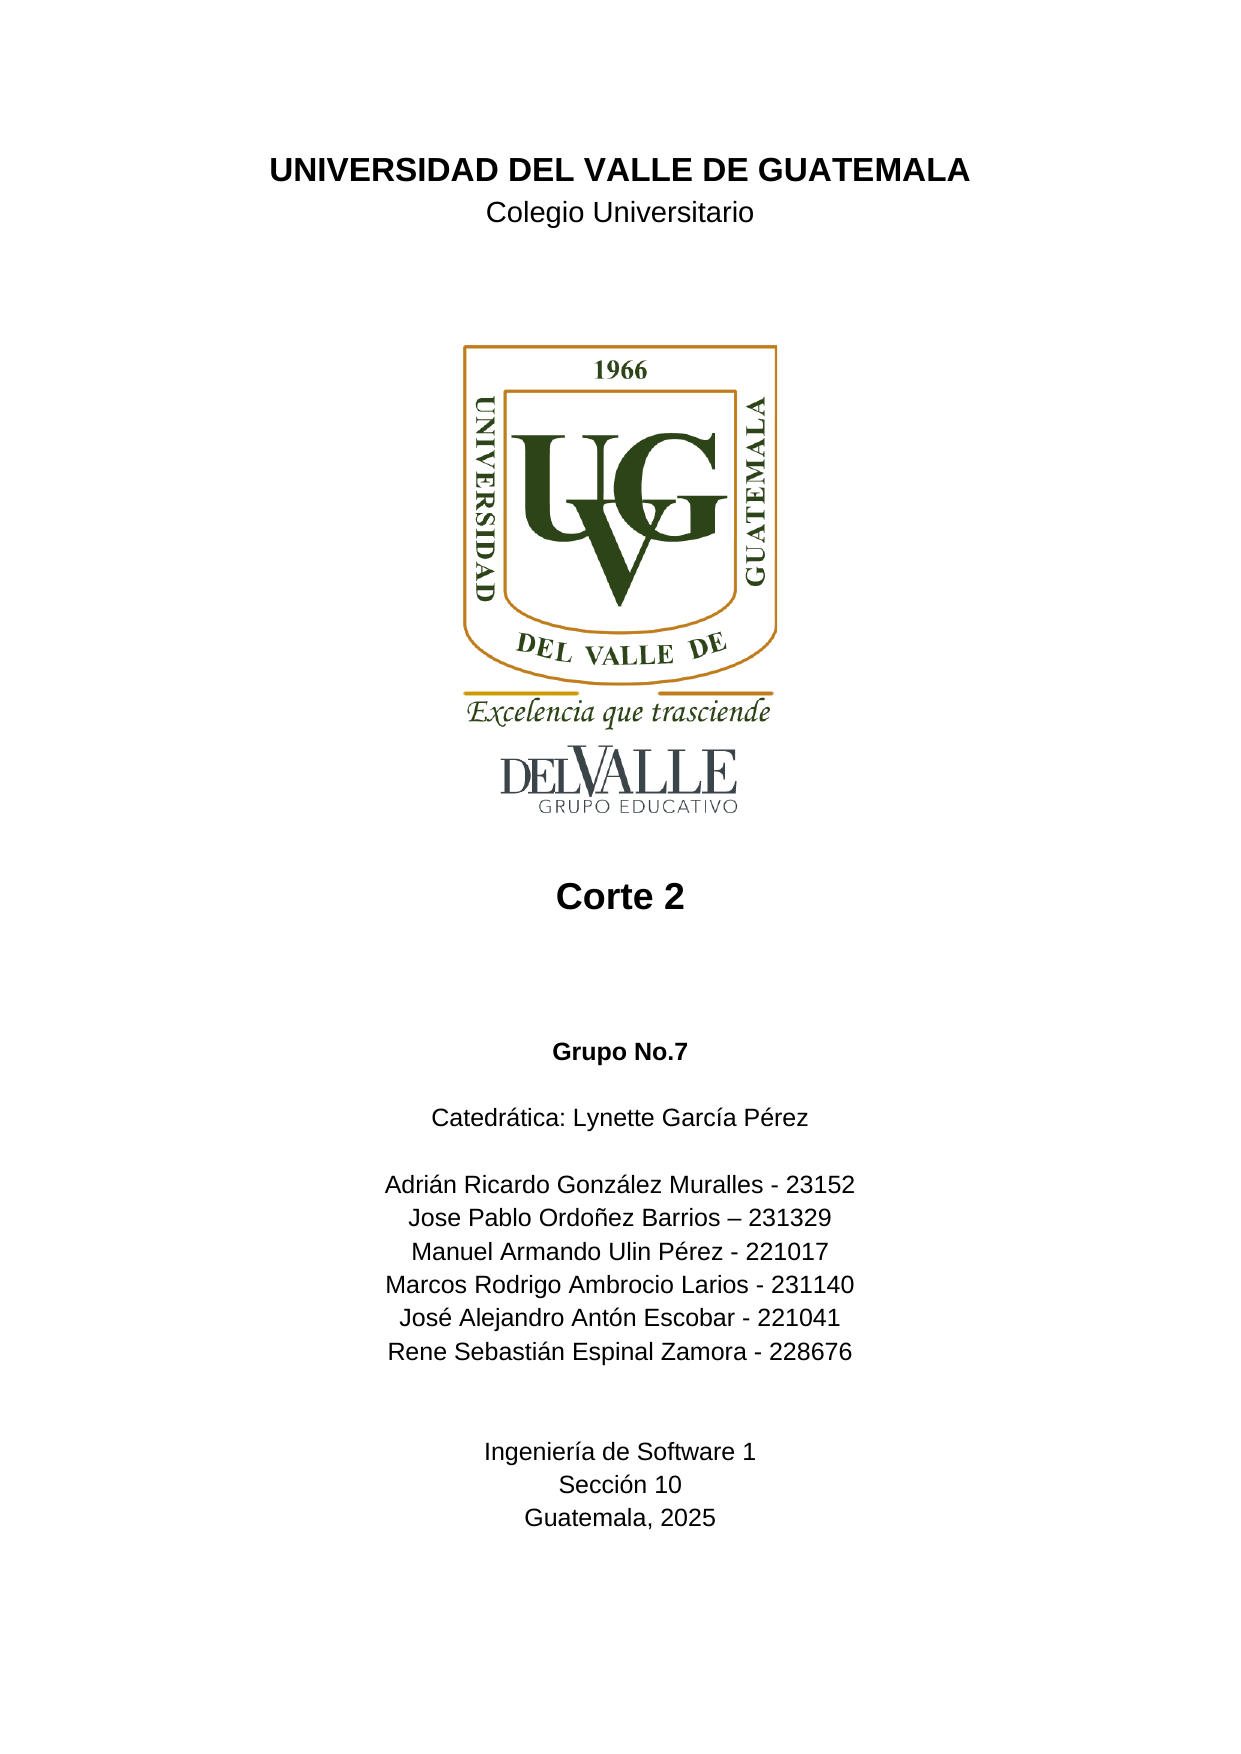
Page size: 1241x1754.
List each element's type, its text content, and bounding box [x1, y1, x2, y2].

text UNIVERSIDAD DEL VALLE DE GUATEMALA [150, 150, 1090, 188]
text Rene Sebastián Espinal Zamora - 228676 [150, 1337, 1090, 1366]
text Grupo No.7 [150, 1037, 1090, 1066]
text Jose Pablo Ordoñez Barrios – 231329 [150, 1203, 1090, 1232]
text Guatemala, 2025 [150, 1503, 1090, 1532]
text José Alejandro Antón Escobar - 221041 [150, 1303, 1090, 1332]
text Sección 10 [150, 1470, 1090, 1499]
text Marcos Rodrigo Ambrocio Larios - 231140 [150, 1270, 1090, 1299]
text Adrián Ricardo González Muralles - 23152 [150, 1170, 1090, 1199]
text Ingeniería de Software 1 [150, 1437, 1090, 1466]
text Corte 2 [150, 874, 1090, 918]
picture [463, 345, 778, 813]
text Colegio Universitario [150, 194, 1090, 228]
text Catedrática: Lynette García Pérez [150, 1103, 1090, 1132]
text Manuel Armando Ulin Pérez - 221017 [150, 1237, 1090, 1266]
